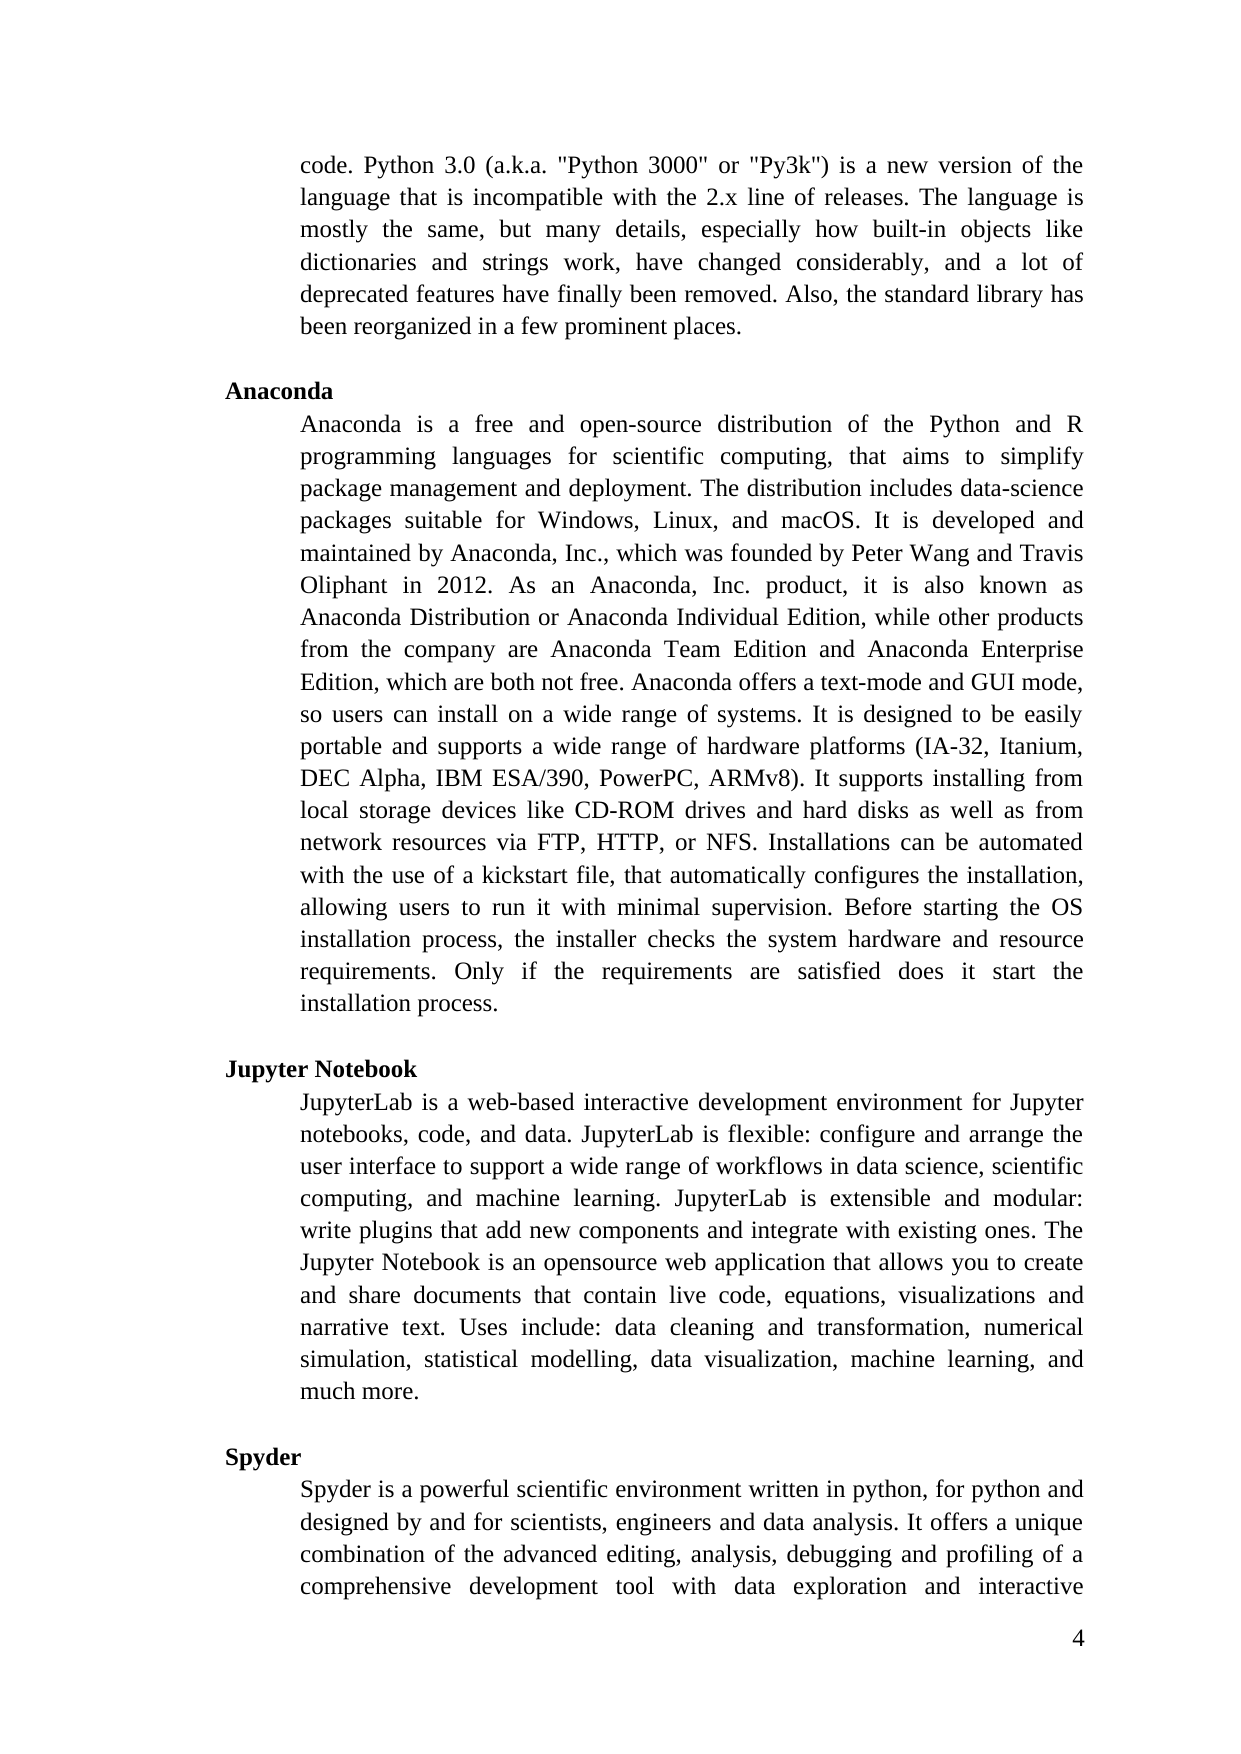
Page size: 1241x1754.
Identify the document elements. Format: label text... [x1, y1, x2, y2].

text JupyterLab is a web-based interactive development environment for Jupyter notebooks, code, and data. JupyterLab is flexible: configure and arrange the user interface to support a wide range of workflows in data science, scientific computing, and machine learning. JupyterLab is extensible and modular: write plugins that add new components and integrate with existing ones. The Jupyter Notebook is an opensource web application that allows you to create and share documents that contain live code, equations, visualizations and narrative text. Uses include: data cleaning and transformation, numerical simulation, statistical modelling, data visualization, machine learning, and much more. [300, 1087, 1084, 1405]
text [300, 1474, 1084, 1600]
text Spyder [225, 1442, 1084, 1470]
text Anaconda is a free and open-source distribution of the Python and R programming languages for scientific computing, that aims to simplify package management and deployment. The distribution includes data-science packages suitable for Windows, Linux, and macOS. It is developed and maintained by Anaconda, Inc., which was founded by Peter Wang and Travis Oliphant in 2012. As an Anaconda, Inc. product, it is also known as Anaconda Distribution or Anaconda Individual Edition, while other products from the company are Anaconda Team Edition and Anaconda Enterprise Edition, which are both not free. Anaconda offers a text-mode and GUI mode, so users can install on a wide range of systems. It is designed to be easily portable and supports a wide range of hardware platforms (IA-32, Itanium, DEC Alpha, IBM ESA/390, PowerPC, ARMv8). It supports installing from local storage devices like CD-ROM drives and hard disks as well as from network resources via FTP, HTTP, or NFS. Installations can be automated with the use of a kickstart file, that automatically configures the installation, allowing users to run it with minimal supervision. Before starting the OS installation process, the installer checks the system hardware and resource requirements. Only if the requirements are satisfied does it start the installation process. [300, 409, 1084, 1017]
text Anaconda [225, 376, 1084, 405]
text Jupyter Notebook [225, 1054, 1084, 1083]
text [300, 150, 1084, 340]
